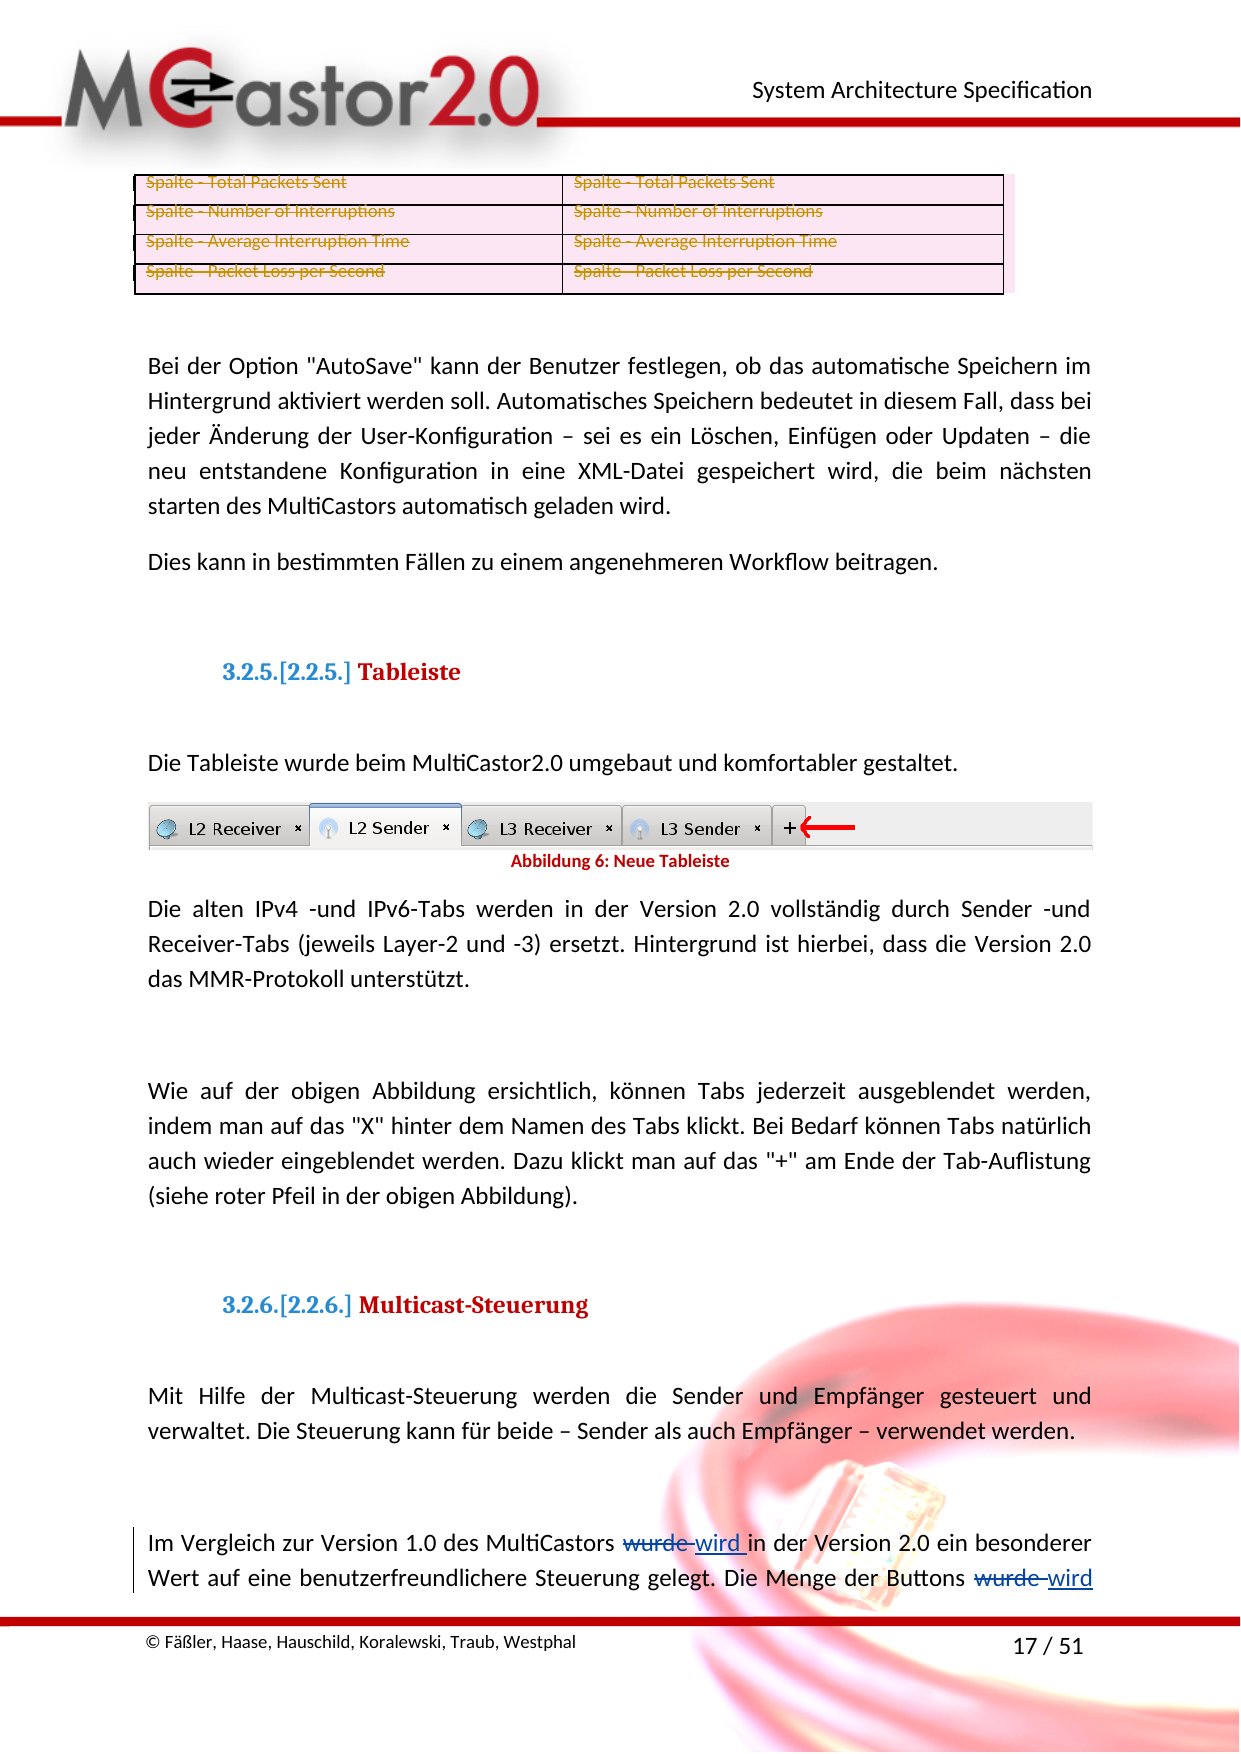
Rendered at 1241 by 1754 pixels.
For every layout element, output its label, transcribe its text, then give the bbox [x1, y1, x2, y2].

table_cell [578, 1256, 1240, 1616]
subtitle Multicast-Steuerung [223, 1291, 1093, 1320]
text Bei der Option "AutoSave" kann der Benutzer festlegen, ob das automatische Speichern im Hintergrund aktiviert werden soll. Automatisches Speichern bedeutet in diesem Fall, dass bei jeder Änderung der User-Konfiguration – sei es ein Löschen, Einfügen oder Updaten – die neu entstandene Konfiguration in eine XML-Datei gespeichert wird, die beim nächsten starten des MultiCastors automatisch geladen wird. [148, 350, 1093, 521]
text Wie auf der obigen Abbildung ersichtlich, können Tabs jederzeit ausgeblendet werden, indem man auf das "X" hinter dem Namen des Tabs klickt. Bei Bedarf können Tabs natürlich auch wieder eingeblendet werden. Dazu klickt man auf das "+" am Ende der Tab-Auflistung (siehe roter Pfeil in der obigen Abbildung). [148, 1075, 1093, 1210]
picture [0, 0, 1241, 169]
subtitle Tableiste [223, 658, 1093, 687]
picture [147, 802, 1093, 850]
text Dies kann in bestimmten Fällen zu einem angenehmeren Workflow beitragen. [148, 546, 1093, 577]
text Die Tableiste wurde beim MultiCastor2.0 umgebaut und komfortabler gestaltet. [148, 747, 1093, 777]
text Die alten IPv4 -und IPv6-Tabs werden in der Version 2.0 vollständig durch Sender -und Receiver-Tabs (jeweils Layer-2 und -3) ersetzt. Hintergrund ist hierbei, dass die Version 2.0 das MMR-Protokoll unterstützt. [148, 893, 1093, 994]
text Mit Hilfe der Multicast-Steuerung werden die Sender und Empfänger gesteuert und verwaltet. Die Steuerung kann für beide – Sender als auch Empfänger – verwendet werden. [148, 1380, 1093, 1446]
table_cell [578, 1627, 1240, 1752]
